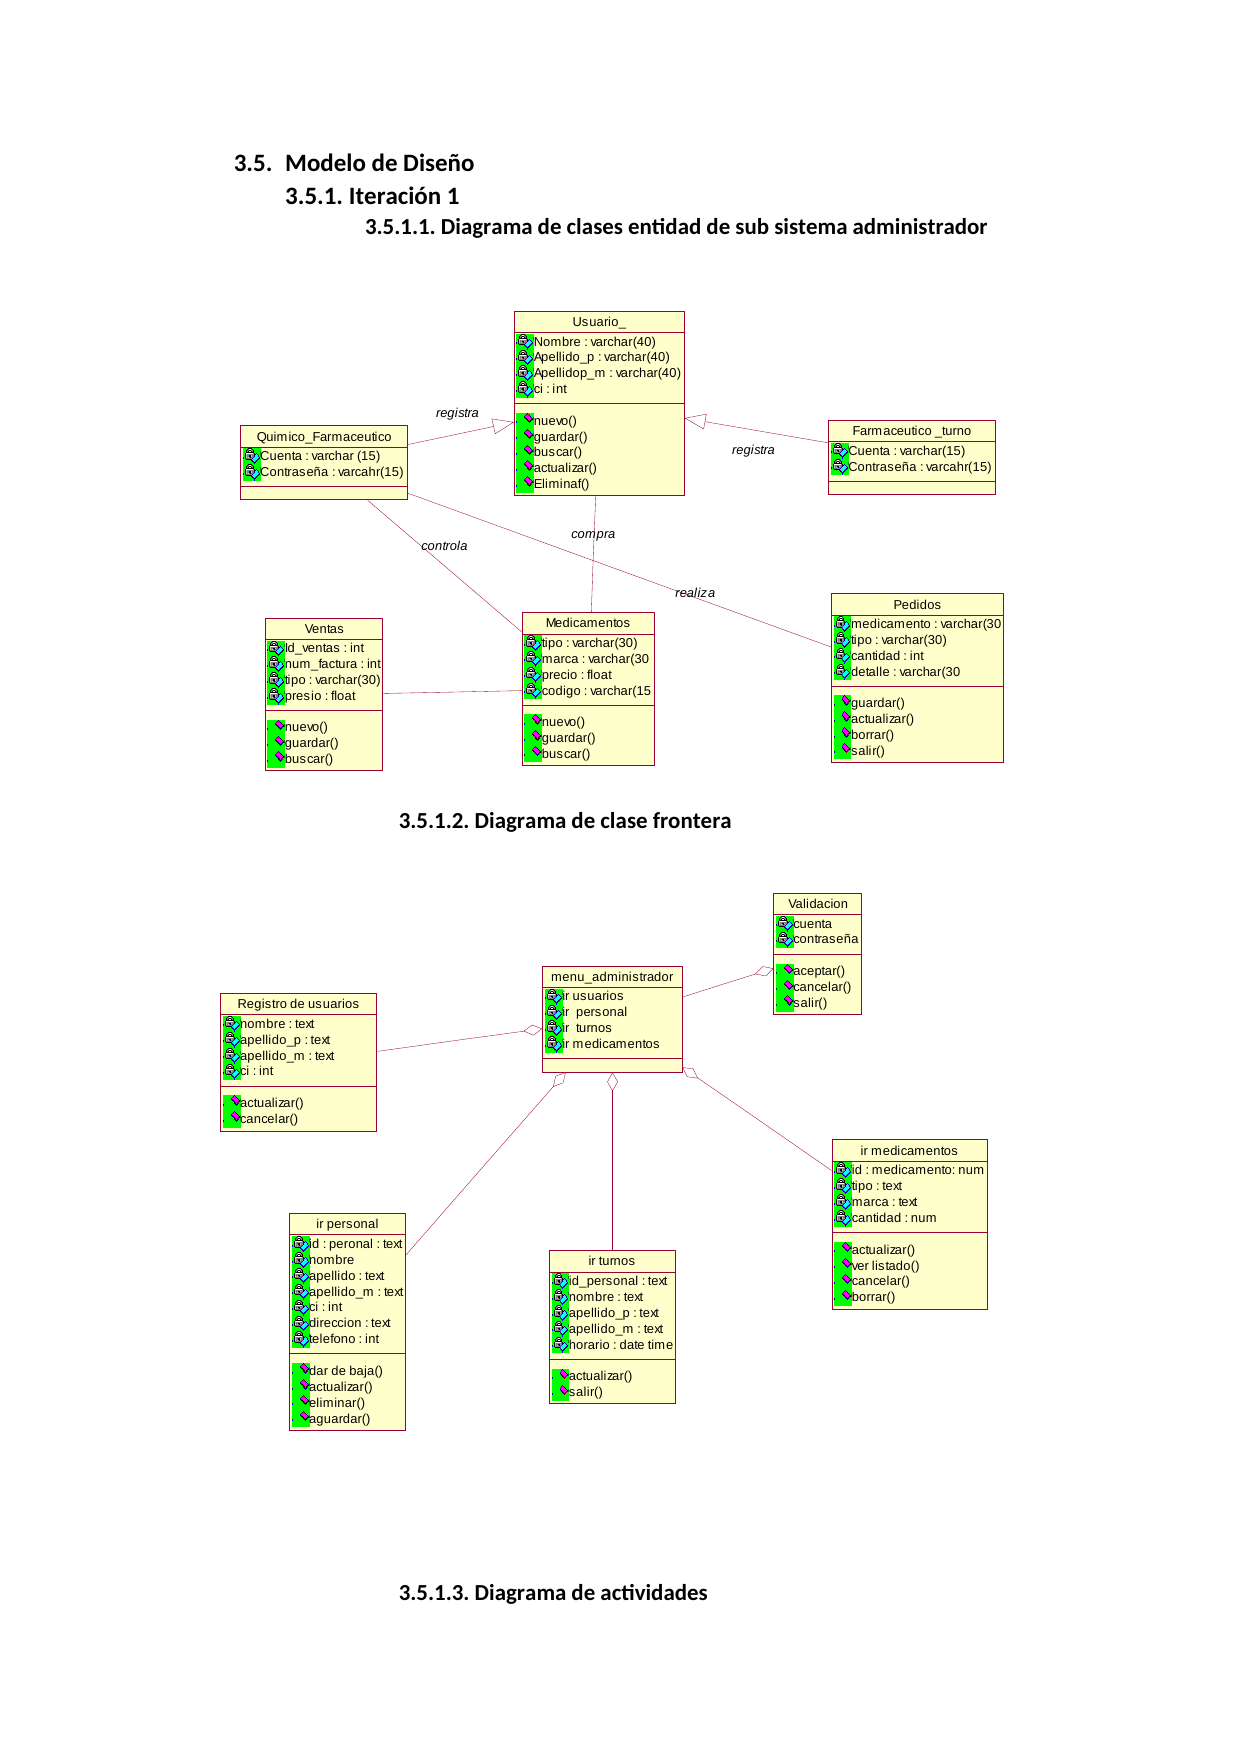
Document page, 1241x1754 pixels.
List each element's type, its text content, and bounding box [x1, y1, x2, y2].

list 3.5.1. Iteración 1 [285, 180, 1063, 210]
list 3.5.1.1. Diagrama de clases entidad de sub sistema administrador [365, 212, 1063, 240]
list 3.5.1.3. Diagrama de actividades [365, 1578, 1063, 1606]
list Modelo de Diseño [233, 148, 1063, 178]
list 3.5.1.2. Diagrama de clase frontera [365, 806, 1063, 834]
